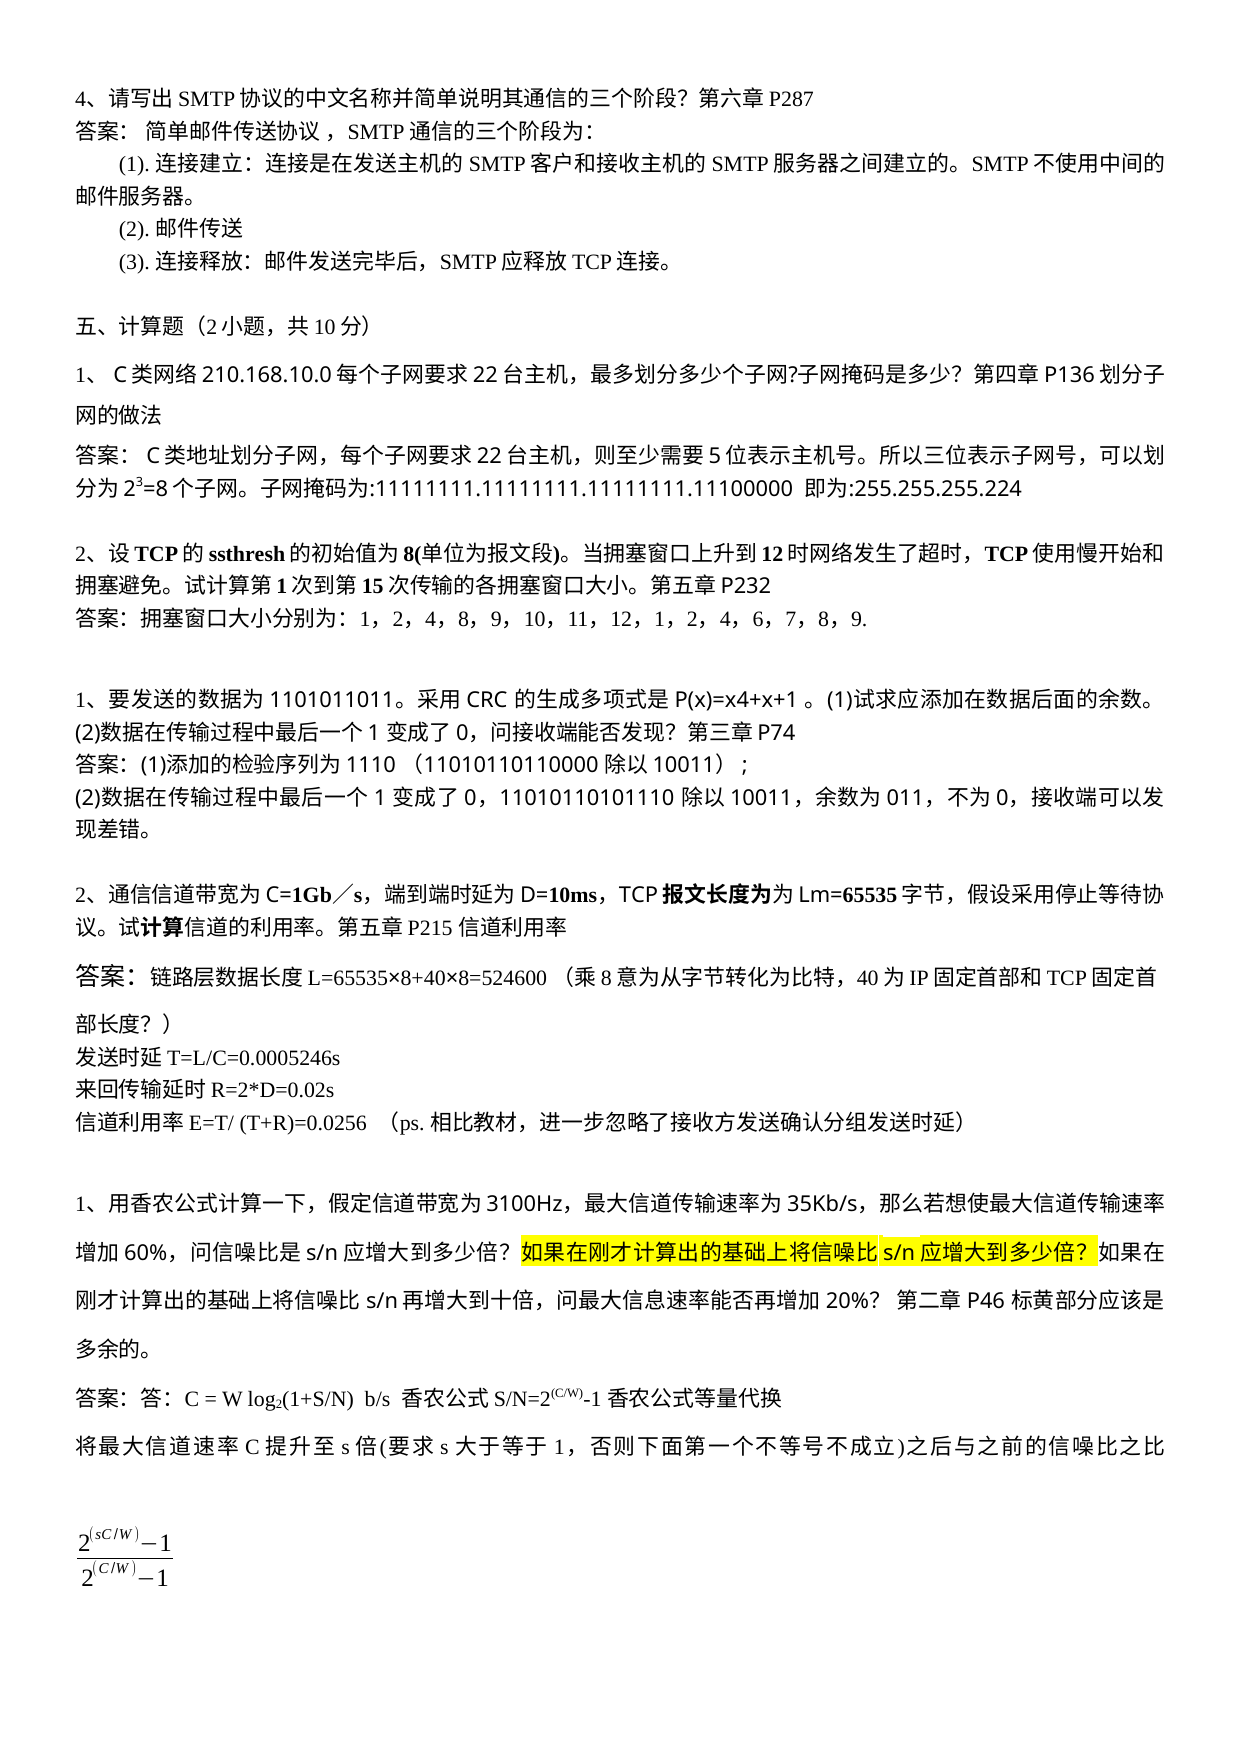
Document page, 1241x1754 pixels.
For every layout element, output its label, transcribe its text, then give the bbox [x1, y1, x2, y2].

text 答案： 简单邮件传送协议 ，SMTP 通信的三个阶段为： [75, 113, 1165, 146]
text 发送时延T=L/C=0.0005246s [75, 1039, 1165, 1072]
text 1、用香农公式计算一下，假定信道带宽为3100Hz，最大信道传输速率为35Kb/s，那么若想使最大信道传输速率增加60%，问信噪比是s/n应增大到多少倍？如果在刚才计算出的基础上将信噪比s/n应增大到多少倍？如果在刚才计算出的基础上将信噪比s/n再增大到十倍，问最大信息速率能否再增加20%？ 第二章P46 标黄部分应该是多余的。 [75, 1186, 1165, 1364]
text 1、 C类网络210.168.10.0每个子网要求22台主机，最多划分多少个子网?子网掩码是多少？第四章P136划分子网的做法 [75, 357, 1165, 430]
text 答案： C类地址划分子网，每个子网要求22台主机，则至少需要5位表示主机号。所以三位表示子网号，可以划分为23=8个子网。子网掩码为:11111111.11111111.11111111.11100000 即为:255.255.255.224 [75, 438, 1165, 503]
text 答案：(1)添加的检验序列为1110 （11010110110000 除以10011） ; [75, 747, 1165, 779]
text 答案：拥塞窗口大小分别为：1，2，4，8，9，10，11，12，1，2，4，6，7，8，9. [75, 601, 1165, 633]
text 五、计算题（2小题，共10分） [75, 308, 1165, 341]
text 答案：答：C = W log2(1+S/N) b/s 香农公式 S/N=2(C/W)-1 香农公式等量代换 [75, 1380, 1165, 1413]
text 1、要发送的数据为1101011011。采用CRC 的生成多项式是P(x)=x4+x+1 。(1)试求应添加在数据后面的余数。(2)数据在传输过程中最后一个1 变成了0，问接收端能否发现？第三章P74 [75, 682, 1165, 747]
text (2)数据在传输过程中最后一个1 变成了0，11010110101110 除以10011，余数为011，不为0，接收端可以发现差错。 [75, 779, 1165, 844]
text (1). 连接建立：连接是在发送主机的 SMTP 客户和接收主机的 SMTP 服务器之间建立的。SMTP不使用中间的邮件服务器。 [75, 146, 1165, 211]
text (3). 连接释放：邮件发送完毕后，SMTP 应释放 TCP 连接。 [75, 243, 1165, 276]
text 2、通信信道带宽为C=1Gb／s，端到端时延为D=10ms，TCP报文长度为为Lm=65535字节，假设采用停止等待协议。试计算信道的利用率。第五章P215 信道利用率 [75, 877, 1165, 942]
text 将最大信道速率C提升至s倍(要求s大于等于1，否则下面第一个不等号不成立)之后与之前的信噪比之比 [75, 1428, 1165, 1607]
text 来回传输延时R=2*D=0.02s [75, 1072, 1165, 1104]
text (2). 邮件传送 [75, 211, 1165, 243]
text 答案：链路层数据长度L=65535×8+40×8=524600 （乘8意为从字节转化为比特，40为IP固定首部和TCP固定首部长度？） [75, 942, 1165, 1039]
text 2、设TCP的ssthresh的初始值为8(单位为报文段)。当拥塞窗口上升到12时网络发生了超时，TCP使用慢开始和拥塞避免。试计算第1次到第15次传输的各拥塞窗口大小。第五章P232 [75, 536, 1165, 601]
text 信道利用率E=T/ (T+R)=0.0256 （ps. 相比教材，进一步忽略了接收方发送确认分组发送时延） [75, 1104, 1165, 1137]
text 4、请写出SMTP协议的中文名称并简单说明其通信的三个阶段？第六章P287 [75, 81, 1165, 113]
